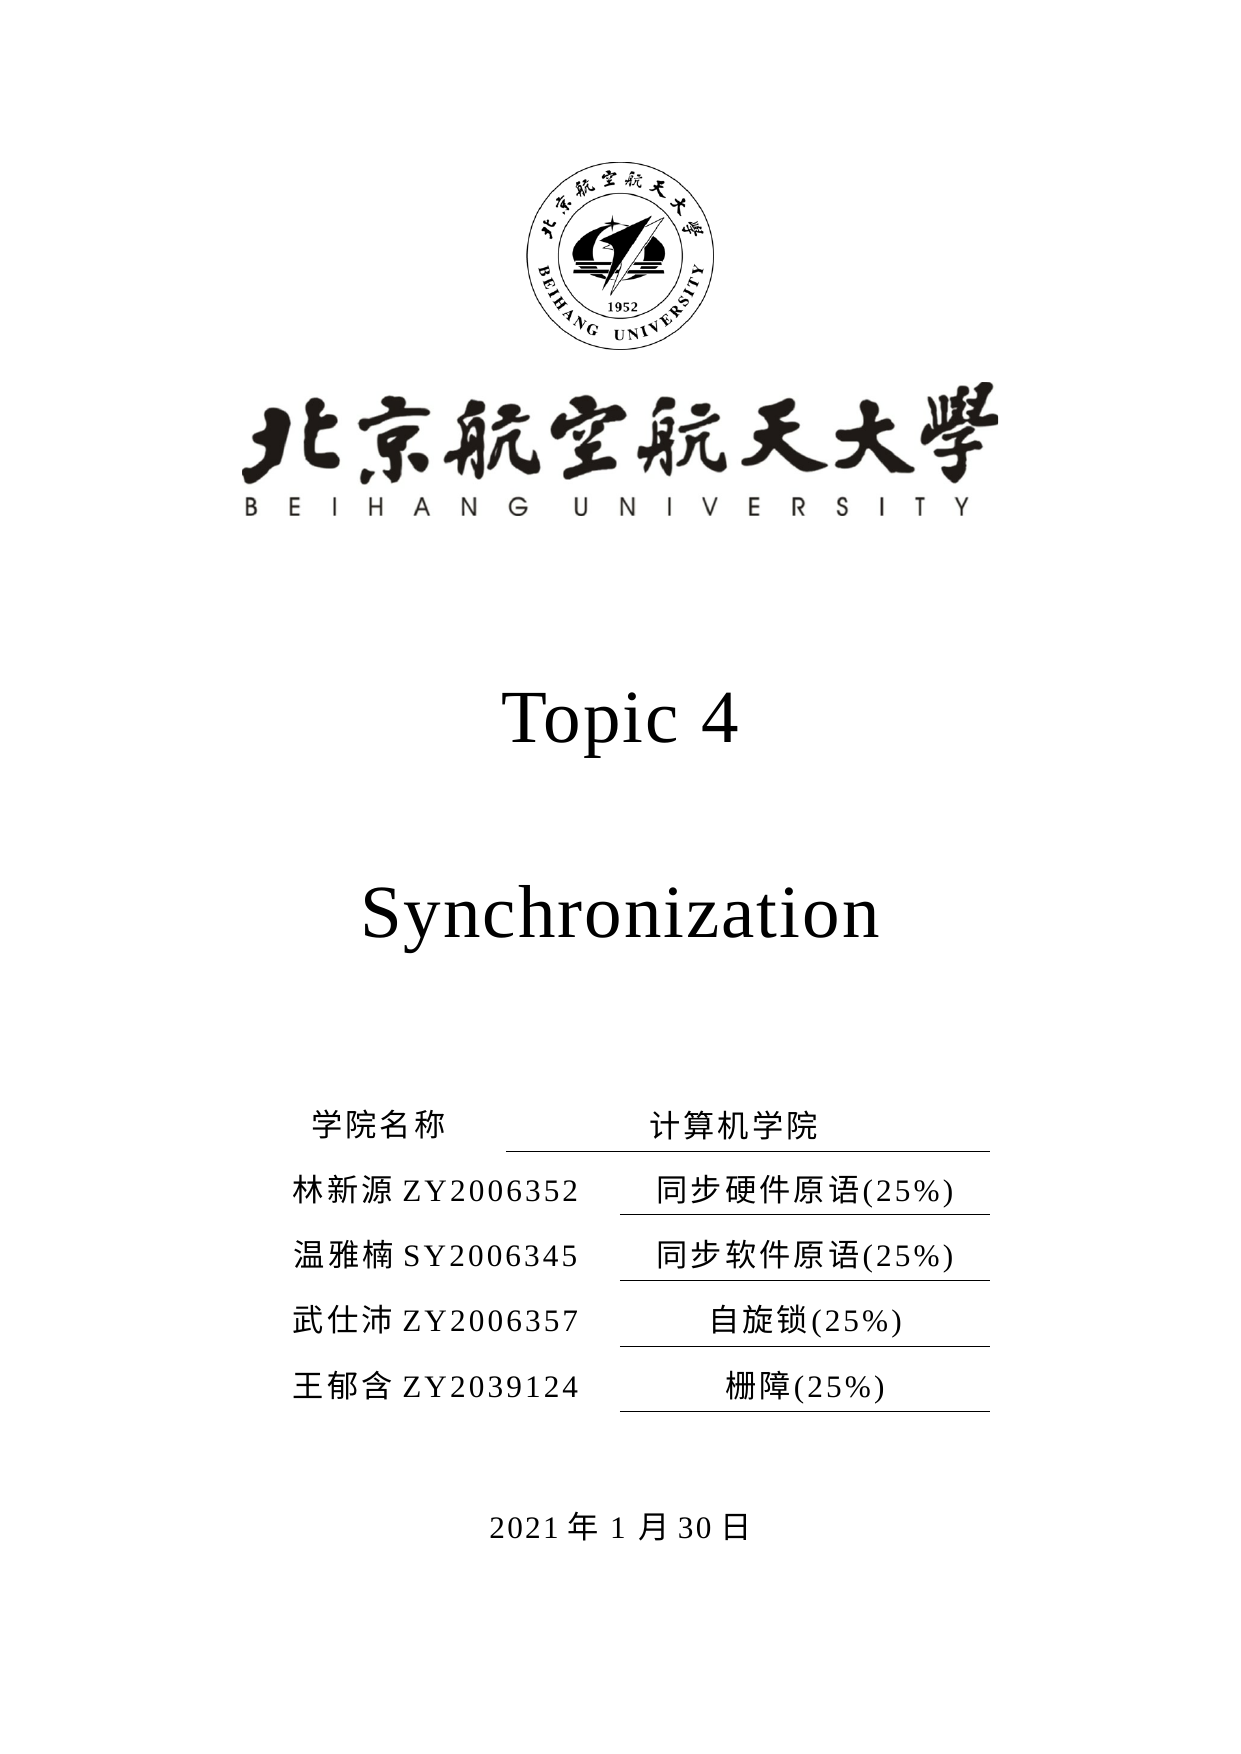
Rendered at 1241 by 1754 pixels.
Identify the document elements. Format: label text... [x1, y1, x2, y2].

table_header 计算机学院 [506, 1086, 961, 1151]
table_cell 武仕沛ZY2006357 [251, 1280, 620, 1346]
text Synchronization [187, 862, 1053, 959]
table_header 学院名称 [251, 1086, 506, 1151]
table_cell 自旋锁(25%) [620, 1281, 989, 1346]
table_cell 王郁含ZY2039124 [251, 1346, 620, 1411]
picture [242, 382, 999, 516]
text Topic 4 [187, 667, 1053, 764]
table_cell 林新源ZY2006352 [251, 1151, 620, 1214]
text 2021年 1 月30日 [187, 1492, 1053, 1557]
table_cell 温雅楠SY2006345 [251, 1214, 620, 1280]
picture [526, 162, 714, 350]
table_cell 栅障(25%) [620, 1347, 989, 1411]
table_cell 同步软件原语(25%) [620, 1215, 989, 1280]
table_cell 同步硬件原语(25%) [620, 1152, 989, 1214]
